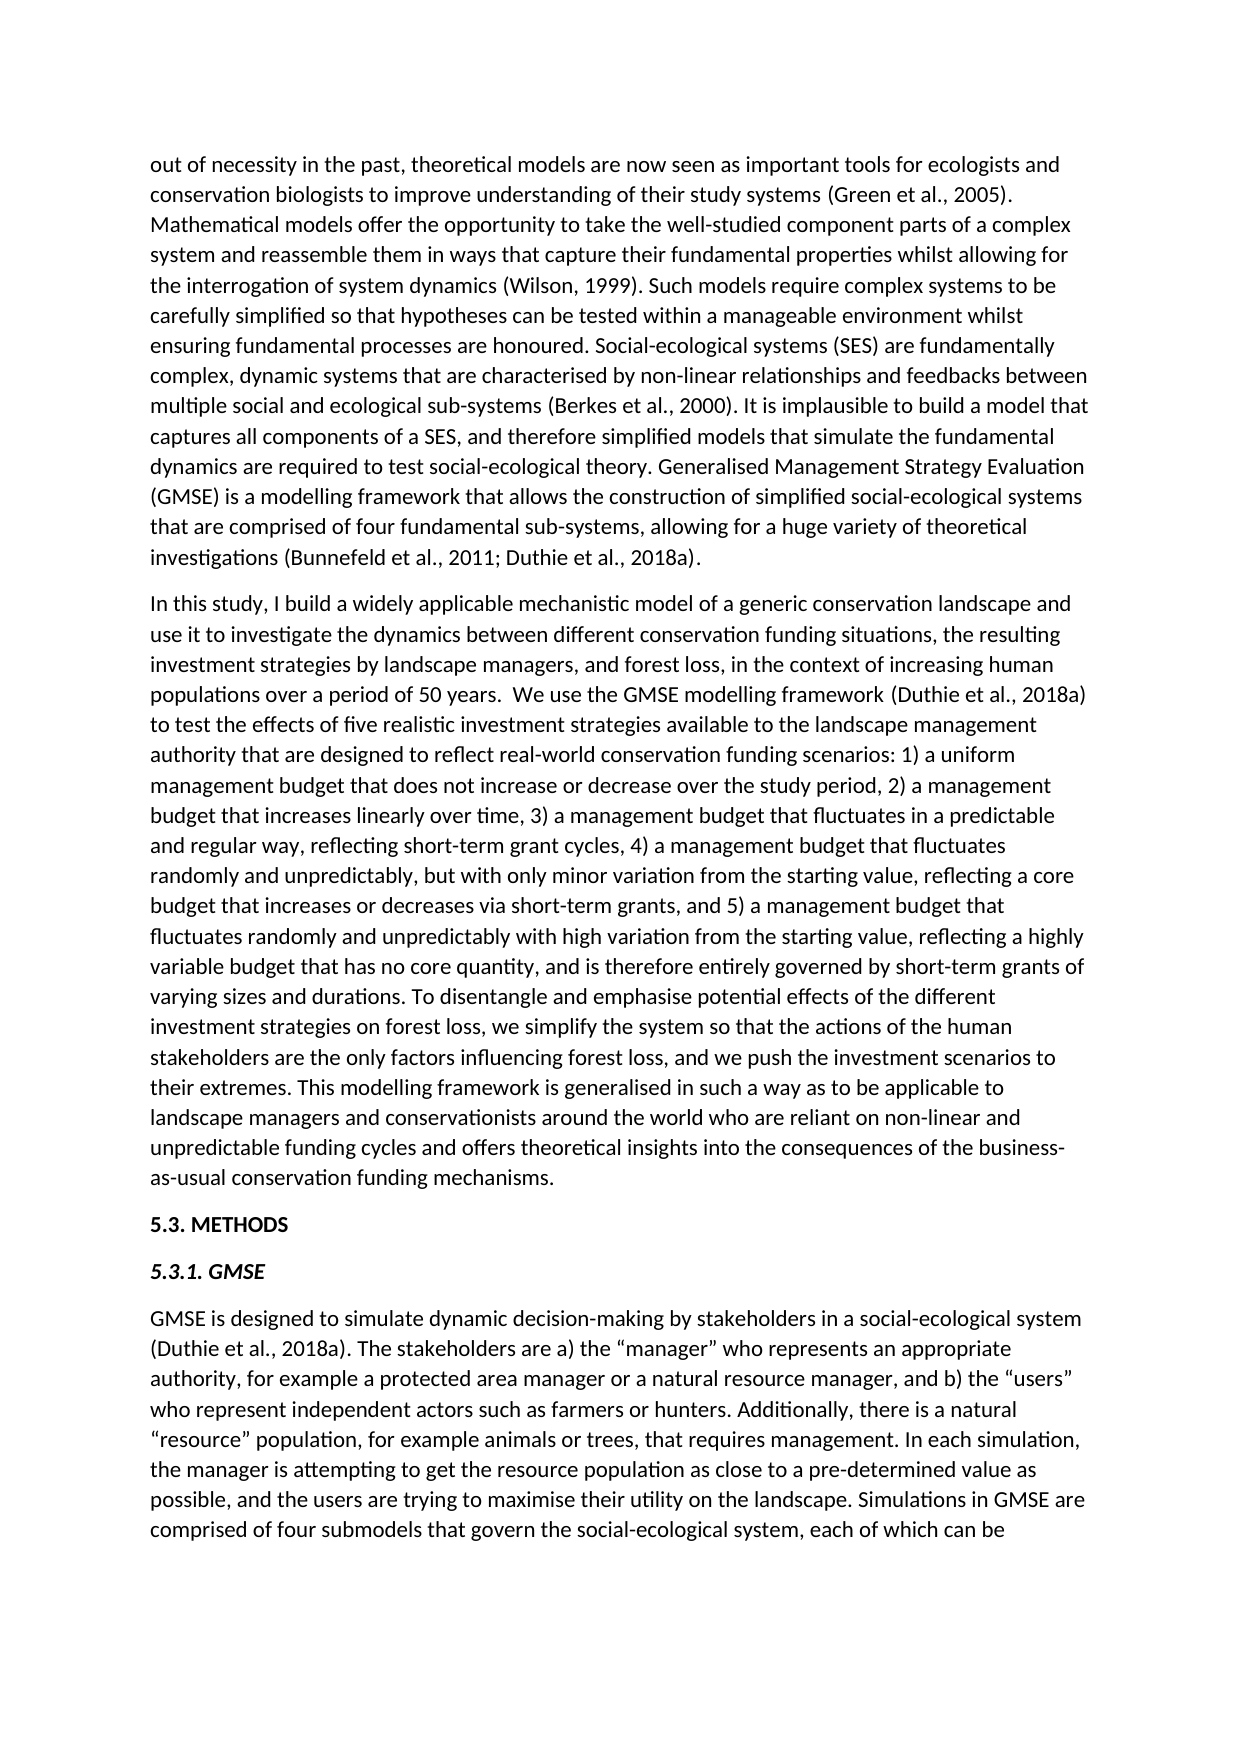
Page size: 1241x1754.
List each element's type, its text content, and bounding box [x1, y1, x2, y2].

text 5.3.1. GMSE [150, 1257, 1090, 1285]
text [150, 1304, 1090, 1544]
text 5.3. METHODS [150, 1210, 1090, 1238]
text In this study, I build a widely applicable mechanistic model of a generic conservation landscape and use it to investigate the dynamics between different conservation funding situations, the resulting investment strategies by landscape managers, and forest loss, in the context of increasing human populations over a period of 50 years. We use the GMSE modelling framework (Duthie et al., 2018a) to test the effects of five realistic investment strategies available to the landscape management authority that are designed to reflect real-world conservation funding scenarios: 1) a uniform management budget that does not increase or decrease over the study period, 2) a management budget that increases linearly over time, 3) a management budget that fluctuates in a predictable and regular way, reflecting short-term grant cycles, 4) a management budget that fluctuates randomly and unpredictably, but with only minor variation from the starting value, reflecting a core budget that increases or decreases via short-term grants, and 5) a management budget that fluctuates randomly and unpredictably with high variation from the starting value, reflecting a highly variable budget that has no core quantity, and is therefore entirely governed by short-term grants of varying sizes and durations. To disentangle and emphasise potential effects of the different investment strategies on forest loss, we simplify the system so that the actions of the human stakeholders are the only factors influencing forest loss, and we push the investment scenarios to their extremes. This modelling framework is generalised in such a way as to be applicable to landscape managers and conservationists around the world who are reliant on non-linear and unpredictable funding cycles and offers theoretical insights into the consequences of the business-as-usual conservation funding mechanisms. [150, 589, 1090, 1192]
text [150, 150, 1090, 571]
